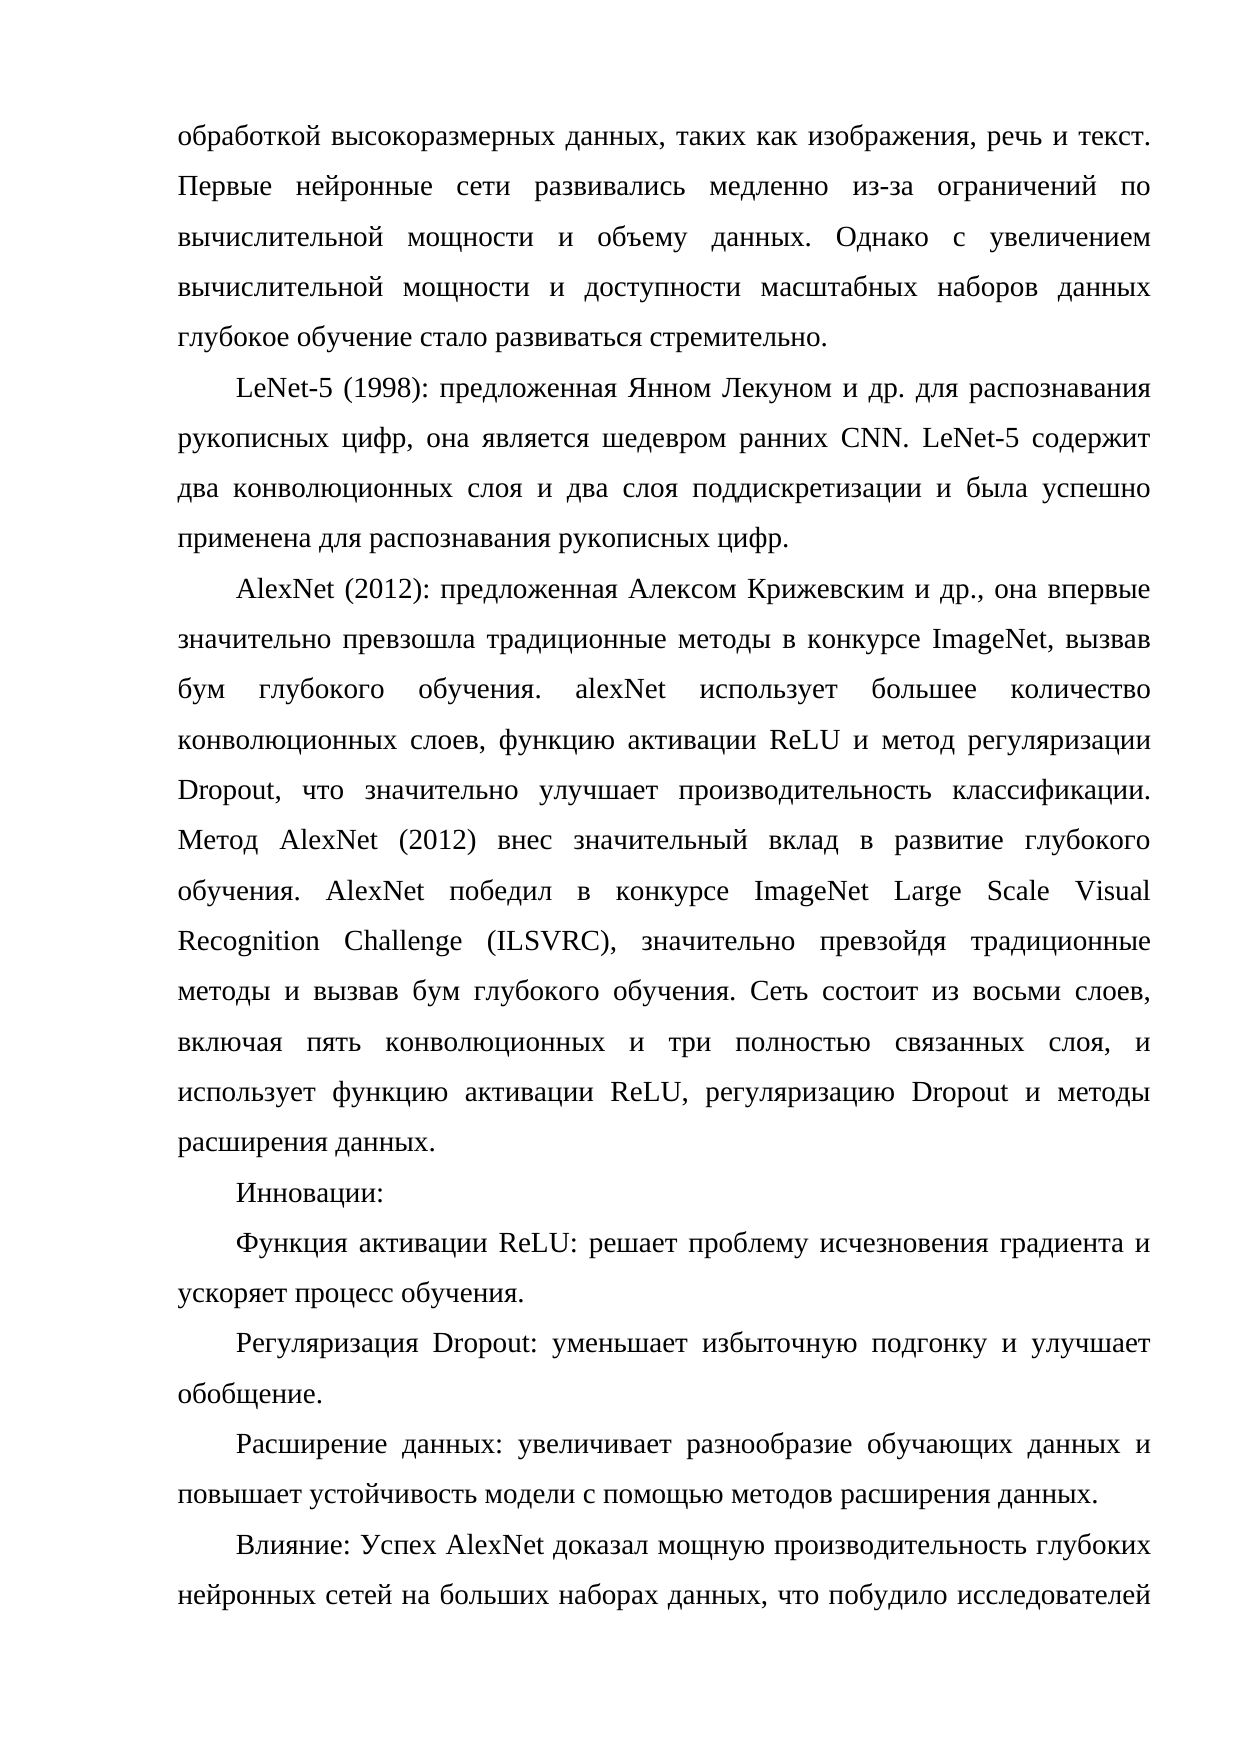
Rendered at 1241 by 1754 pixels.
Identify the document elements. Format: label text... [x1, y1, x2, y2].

text Функция активации ReLU: решает проблему исчезновения градиента и ускоряет процесс обучения. [177, 1225, 1152, 1309]
text LeNet-5 (1998): предложенная Янном Лекуном и др. для распознавания рукописных цифр, она является шедевром ранних CNN. LeNet-5 содержит два конволюционных слоя и два слоя поддискретизации и была успешно применена для распознавания рукописных цифр. [177, 370, 1152, 554]
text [177, 1527, 1152, 1611]
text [177, 118, 1152, 353]
text Расширение данных: увеличивает разнообразие обучающих данных и повышает устойчивость модели с помощью методов расширения данных. [177, 1426, 1152, 1510]
text AlexNet (2012): предложенная Алексом Крижевским и др., она впервые значительно превзошла традиционные методы в конкурсе ImageNet, вызвав бум глубокого обучения. alexNet использует большее количество конволюционных слоев, функцию активации ReLU и метод регуляризации Dropout, что значительно улучшает производительность классификации. Метод AlexNet (2012) внес значительный вклад в развитие глубокого обучения. AlexNet победил в конкурсе ImageNet Large Scale Visual Recognition Challenge (ILSVRC), значительно превзойдя традиционные методы и вызвав бум глубокого обучения. Сеть состоит из восьми слоев, включая пять конволюционных и три полностью связанных слоя, и использует функцию активации ReLU, регуляризацию Dropout и методы расширения данных. [177, 571, 1152, 1158]
text Инновации: [177, 1175, 1152, 1208]
text Регуляризация Dropout: уменьшает избыточную подгонку и улучшает обобщение. [177, 1326, 1152, 1409]
